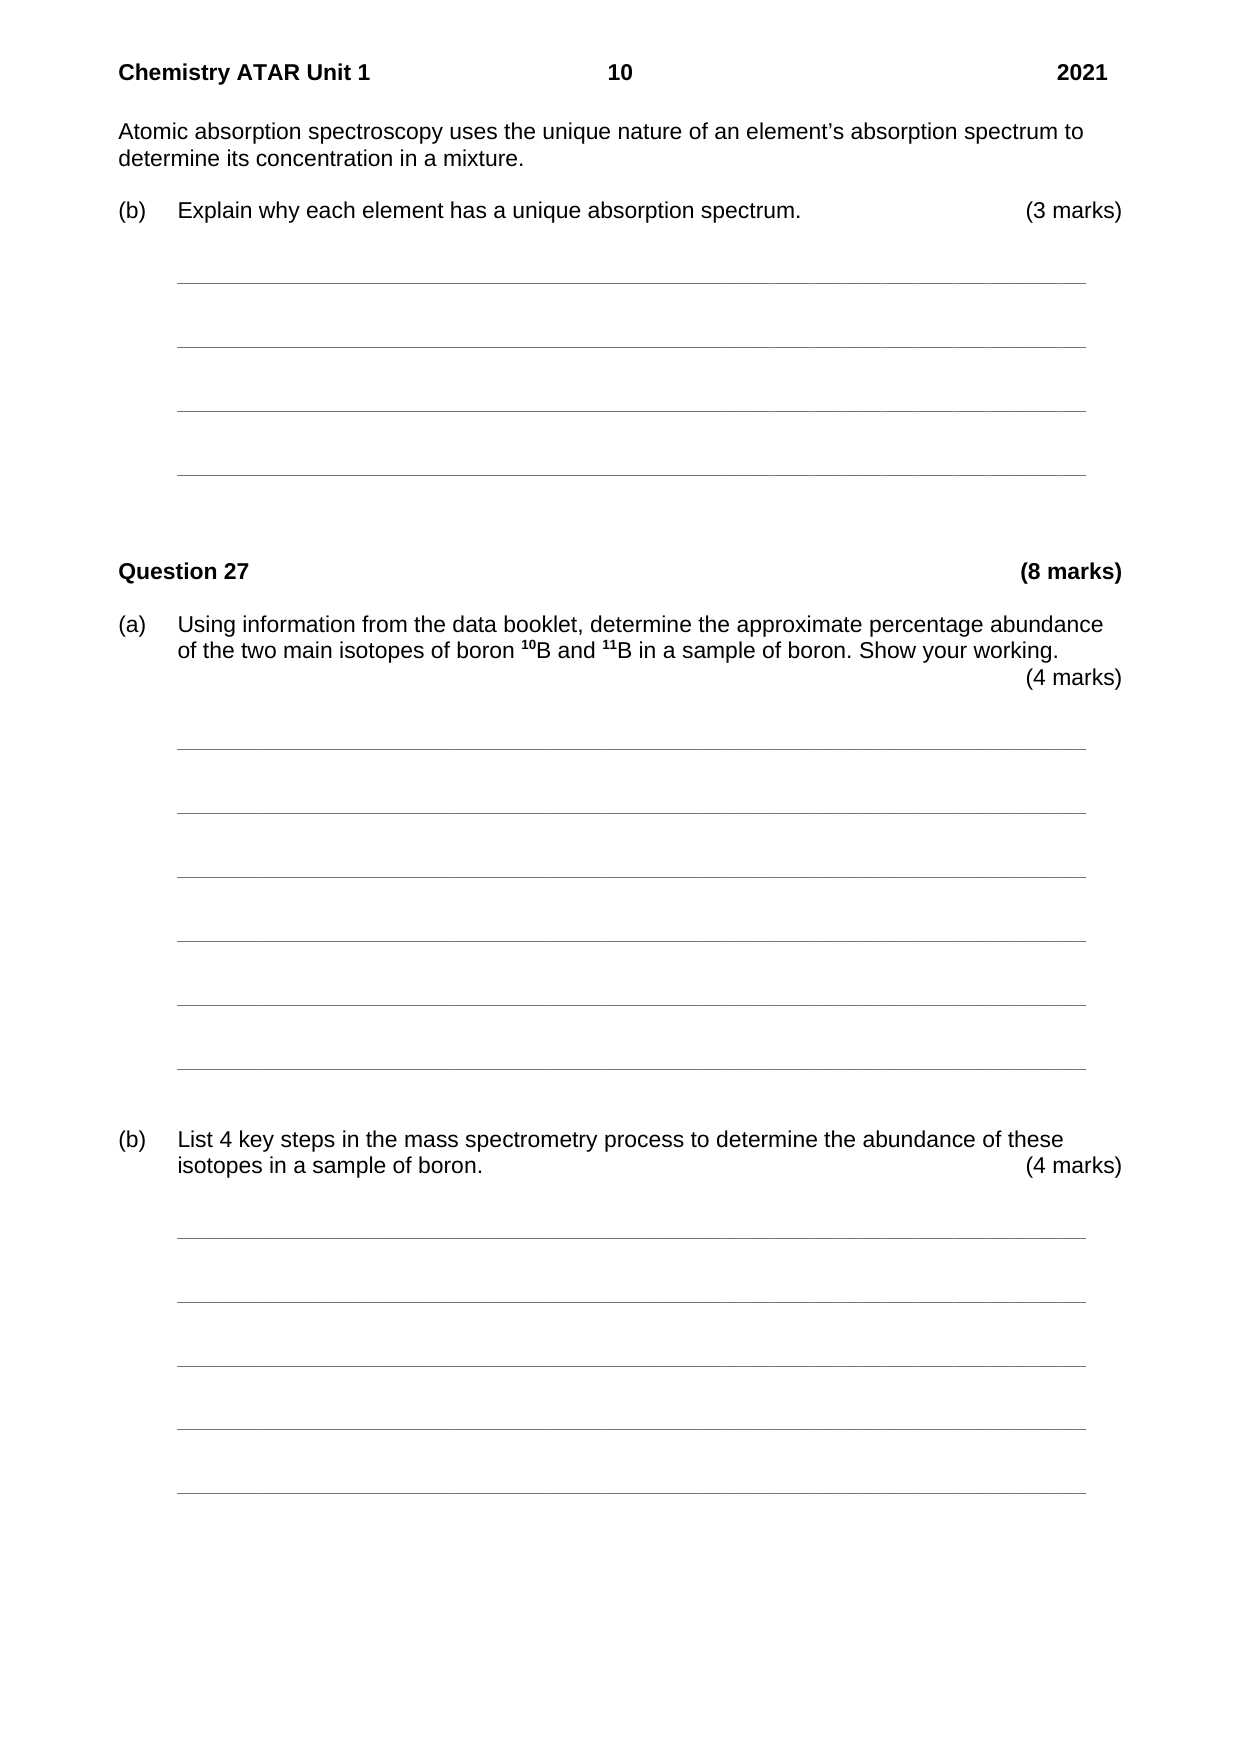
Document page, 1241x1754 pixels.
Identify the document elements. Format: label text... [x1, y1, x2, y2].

text (b) List 4 key steps in the mass spectrometry process to determine the abundance of these isotopes in a sample of boron. (4 marks) [118, 1126, 1122, 1178]
text Question 27 (8 marks) [118, 558, 1122, 584]
text (a) Using information from the data booklet, determine the approximate percentage abundance of the two main isotopes of boron 10B and 11B in a sample of boron. Show your working. (4 marks) [118, 611, 1122, 690]
text Atomic absorption spectroscopy uses the unique nature of an element’s absorption spectrum to determine its concentration in a mixture. [118, 118, 1109, 171]
text (b) Explain why each element has a unique absorption spectrum. (3 marks) [118, 197, 1122, 223]
